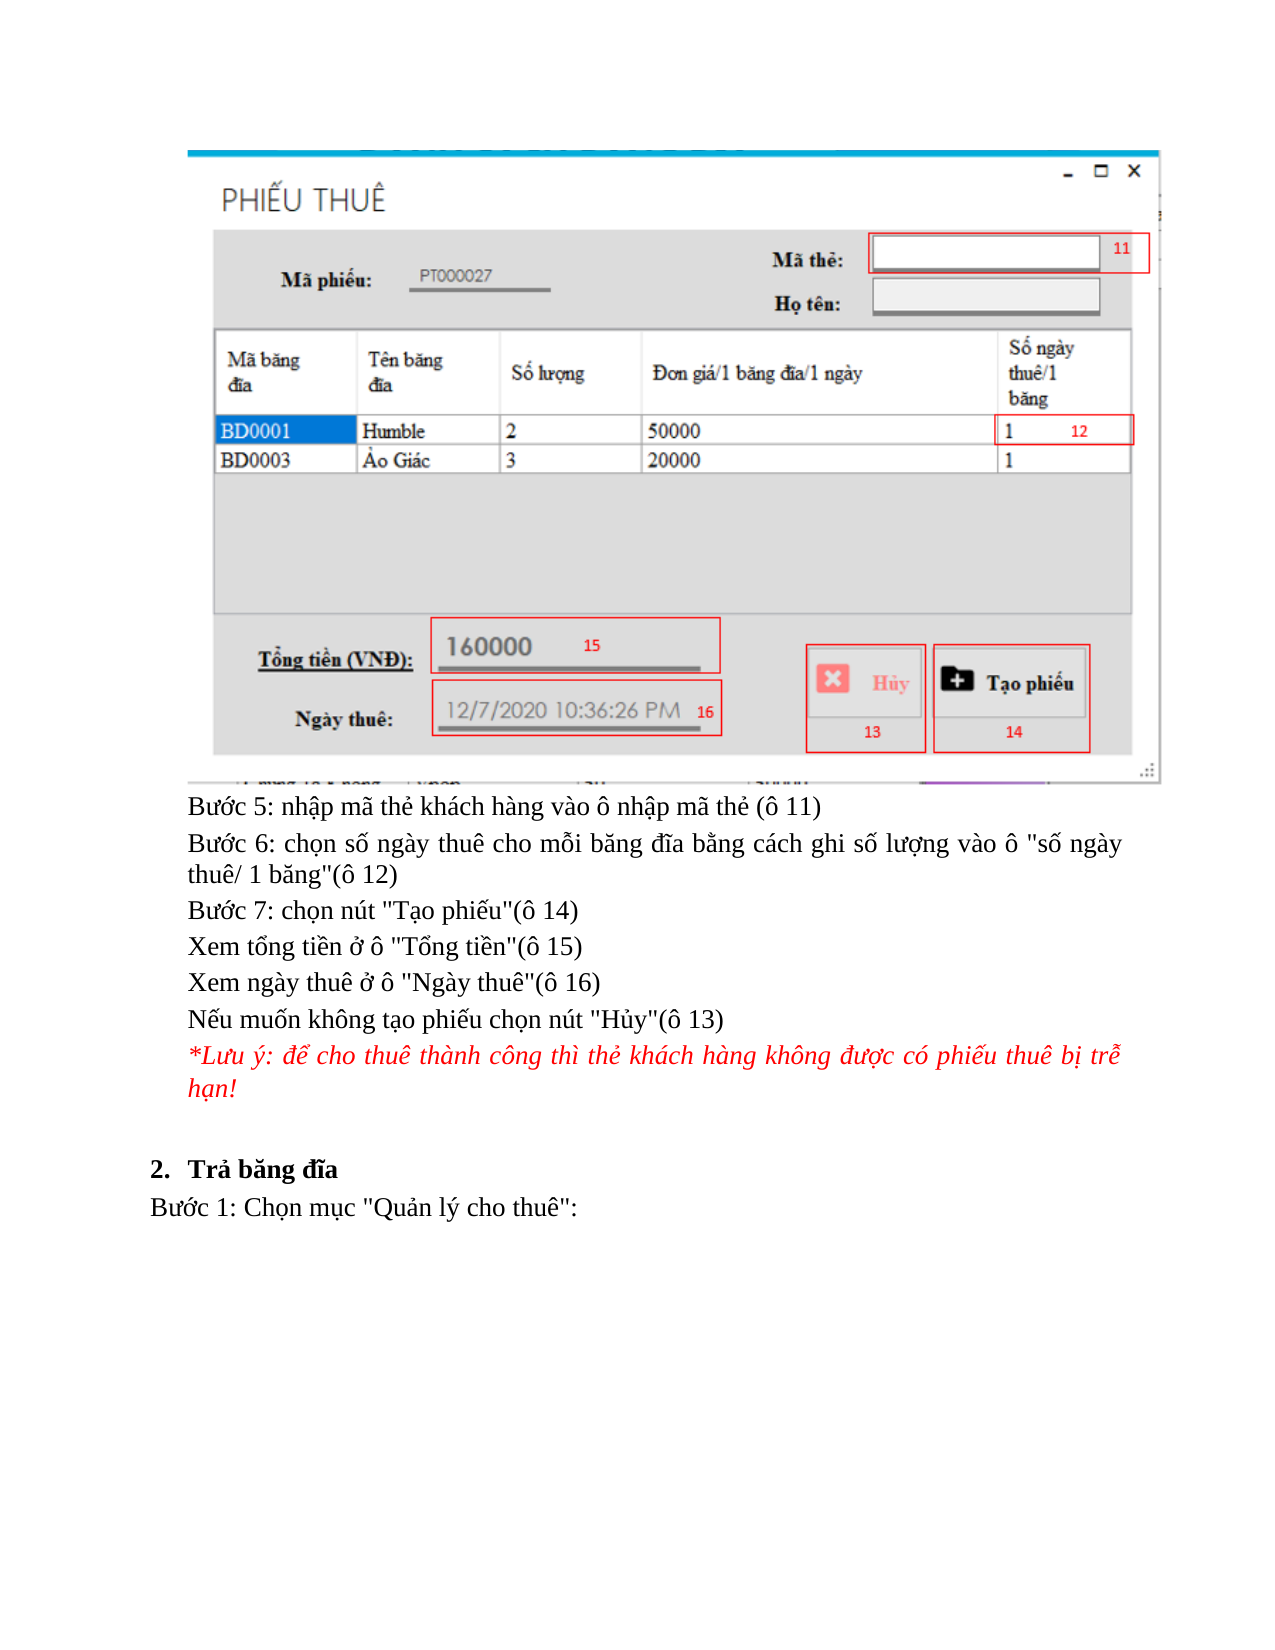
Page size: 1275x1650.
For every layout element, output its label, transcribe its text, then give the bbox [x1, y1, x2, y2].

subtitle Trả băng đĩa [150, 1153, 1125, 1184]
text Bước 6: chọn số ngày thuê cho mỗi băng đĩa bằng cách ghi số lượng vào ô "số ngày thuê/ 1 băng"(ô 12) [187, 827, 1125, 889]
text Bước 5: nhập mã thẻ khách hàng vào ô nhập mã thẻ (ô 11) [187, 790, 1125, 822]
text Nếu muốn không tạo phiếu chọn nút "Hủy"(ô 13) [187, 1003, 1125, 1034]
text Xem tổng tiền ở ô "Tổng tiền"(ô 15) [187, 930, 1125, 961]
text Bước 7: chọn nút "Tạo phiếu"(ô 14) [187, 894, 1125, 925]
text Xem ngày thuê ở ô "Ngày thuê"(ô 16) [187, 967, 1125, 998]
picture [187, 150, 1163, 786]
text Bước 1: Chọn mục "Quản lý cho thuê": [150, 1191, 1125, 1222]
subtitle *Lưu ý: để cho thuê thành công thì thẻ khách hàng không được có phiếu thuê bị trễ hạn! [187, 1039, 1125, 1104]
